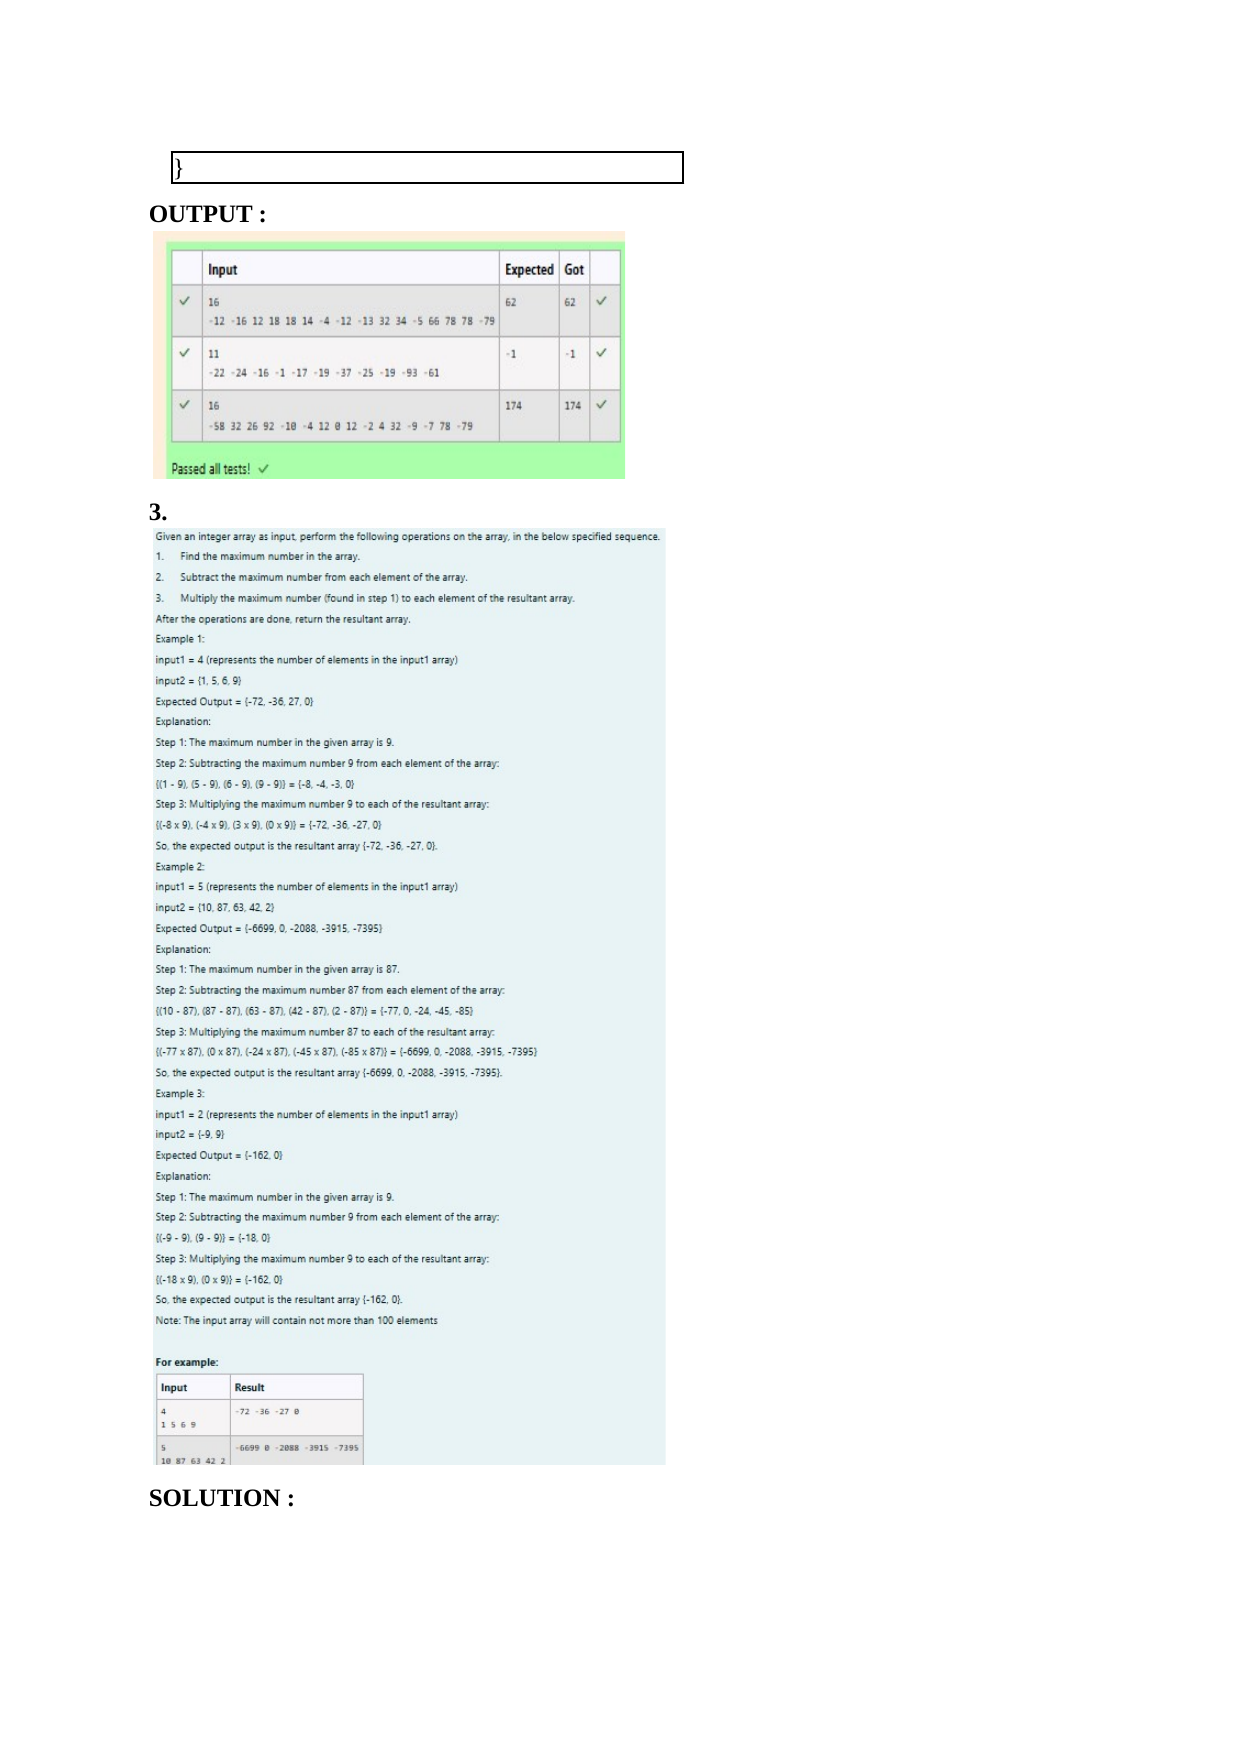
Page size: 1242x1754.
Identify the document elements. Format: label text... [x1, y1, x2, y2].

text 3. [148, 497, 1027, 525]
text } [173, 153, 682, 182]
text SOLUTION : [148, 1483, 1027, 1511]
picture [153, 231, 625, 479]
text OUTPUT : [148, 199, 1027, 228]
picture [153, 528, 666, 1465]
